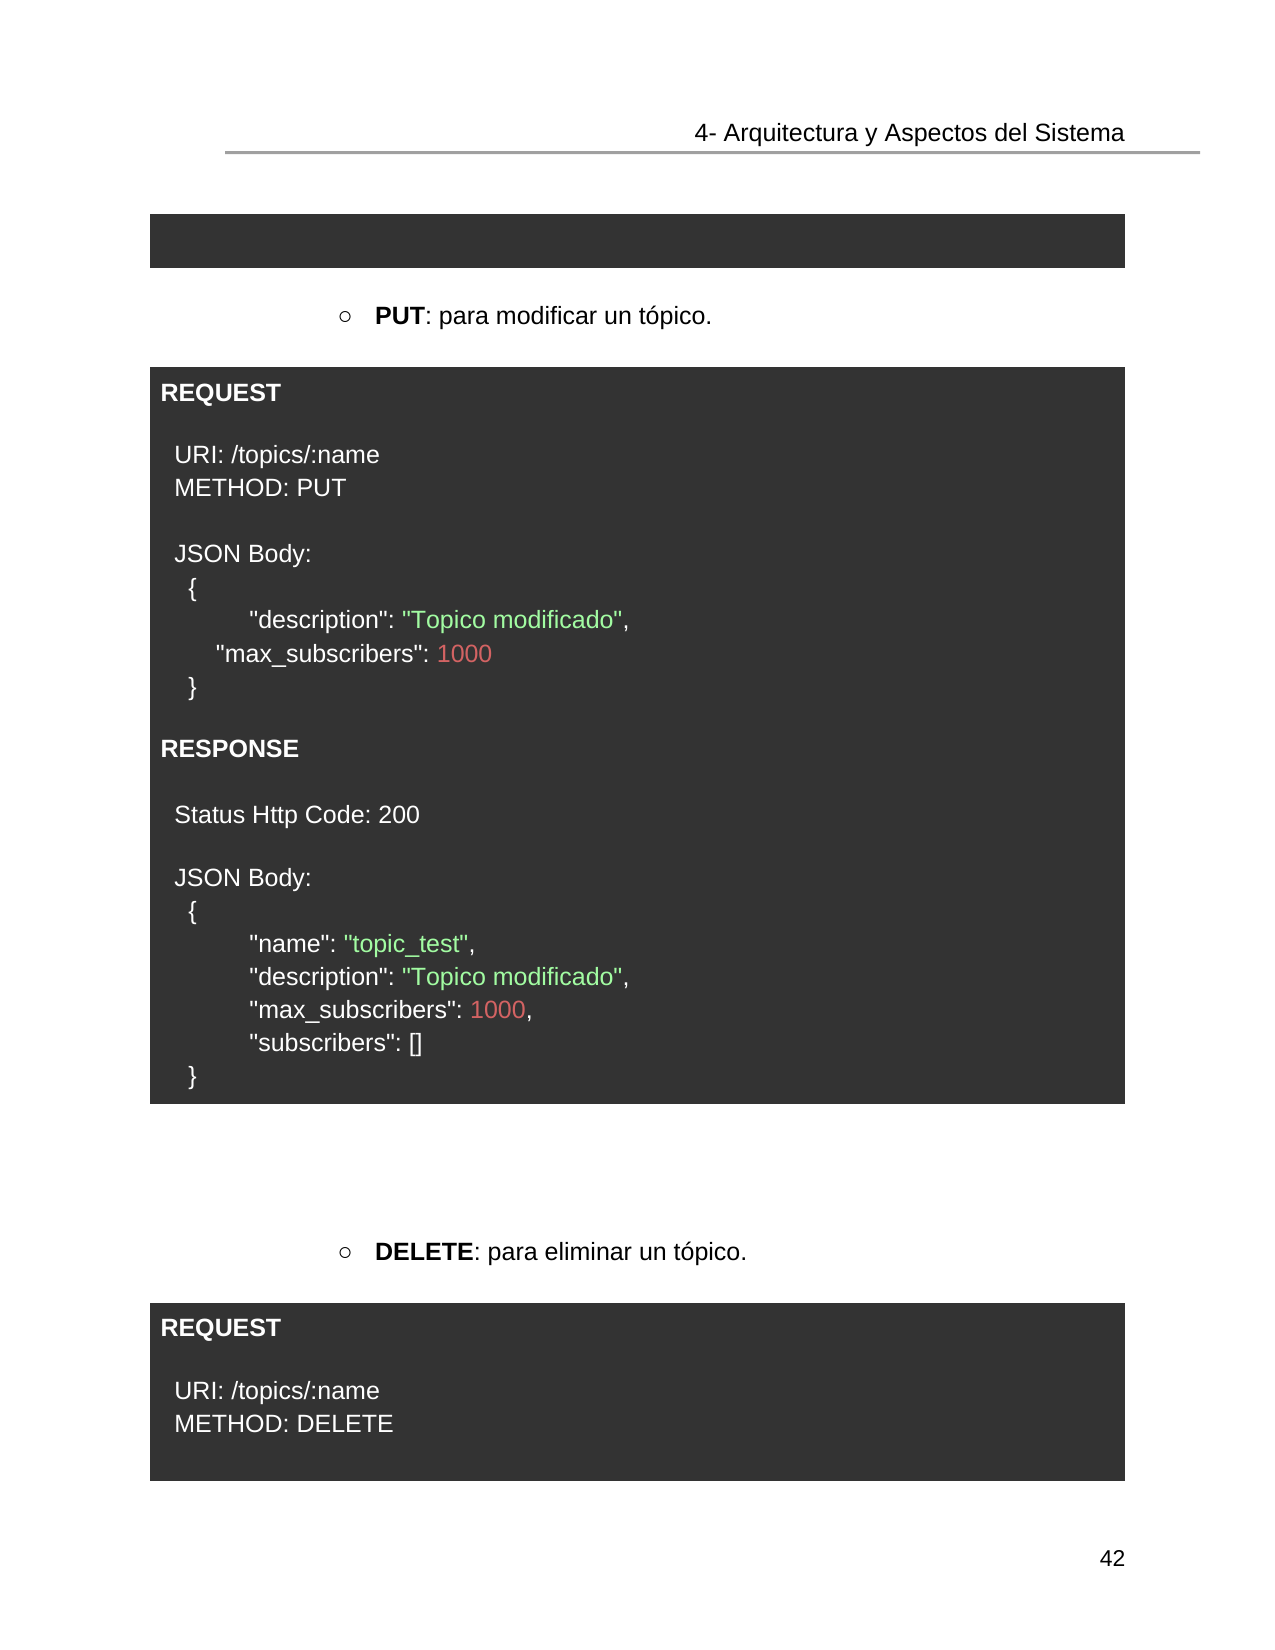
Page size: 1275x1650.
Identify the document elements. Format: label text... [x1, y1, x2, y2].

list PUT: para modificar un tópico. [337, 301, 1125, 330]
list DELETE: para eliminar un tópico. [337, 1236, 1125, 1265]
table_cell [150, 214, 1125, 268]
table_header REQUEST URI: /topics/:name METHOD: PUT JSON Body: { "description": "Topico modificado", "max_subscribers": 1000 } RESPONSE Status Http Code: 200 JSON Body: { "name": "topic_test", "description": "Topico modificado", "max_subscribers": 1000, "subscribers": [] } [150, 367, 1125, 1104]
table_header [150, 1303, 1125, 1481]
